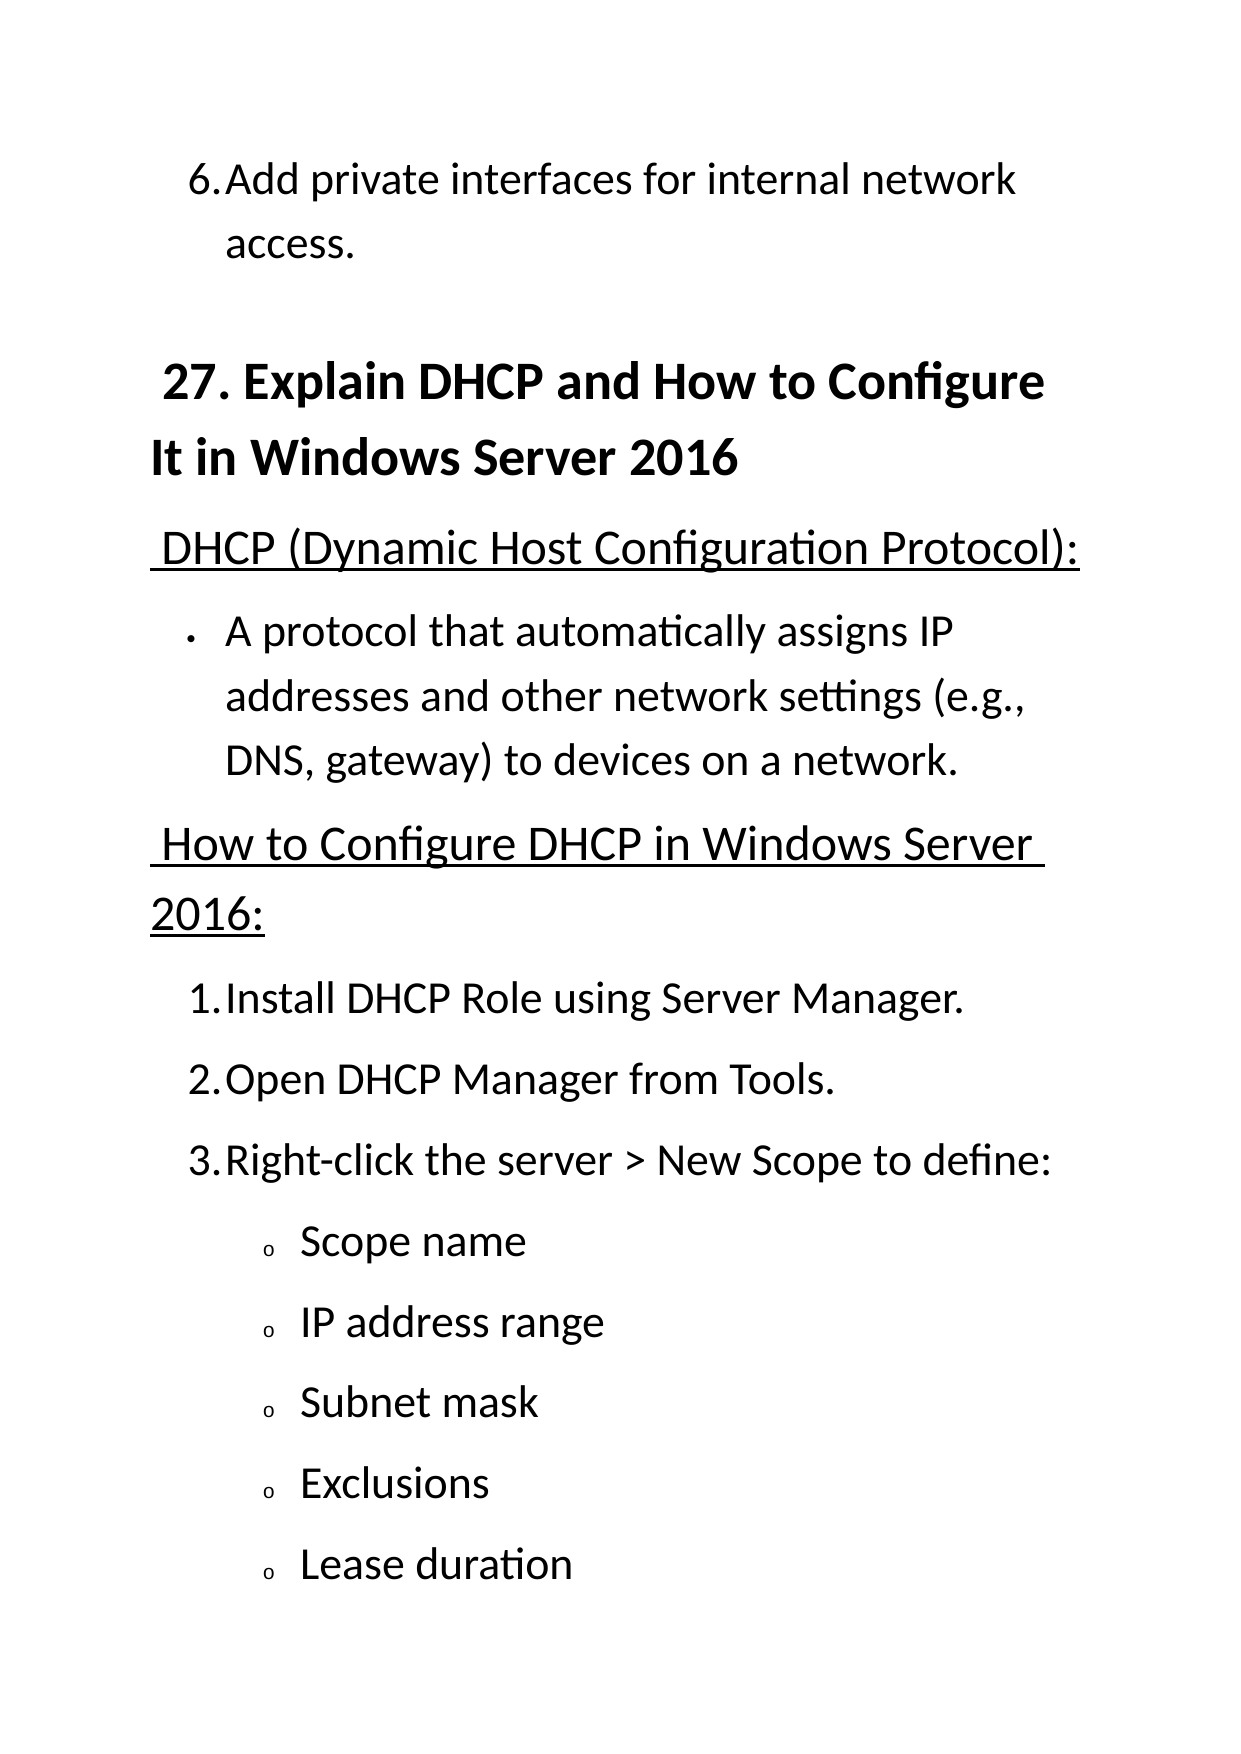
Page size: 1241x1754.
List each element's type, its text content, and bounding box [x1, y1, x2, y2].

list Right-click the server > New Scope to define: [187, 1131, 1090, 1187]
text 27. Explain DHCP and How to Configure It in Windows Server 2016 [150, 347, 1090, 489]
list Lease duration [262, 1535, 1090, 1591]
list A protocol that automatically assigns IP addresses and other network settings (e.g., DNS, gateway) to devices on a network. [187, 602, 1090, 787]
list IP address range [262, 1292, 1090, 1348]
list Scope name [262, 1212, 1090, 1267]
text DHCP (Dynamic Host Configuration Protocol): [150, 516, 1090, 577]
list Open DHCP Manager from Tools. [187, 1050, 1090, 1106]
list Exclusions [262, 1454, 1090, 1510]
list Subnet mask [262, 1373, 1090, 1429]
list Install DHCP Role using Server Manager. [187, 969, 1090, 1025]
list Add private interfaces for internal network access. [187, 150, 1090, 270]
text How to Configure DHCP in Windows Server 2016: [150, 812, 1090, 943]
